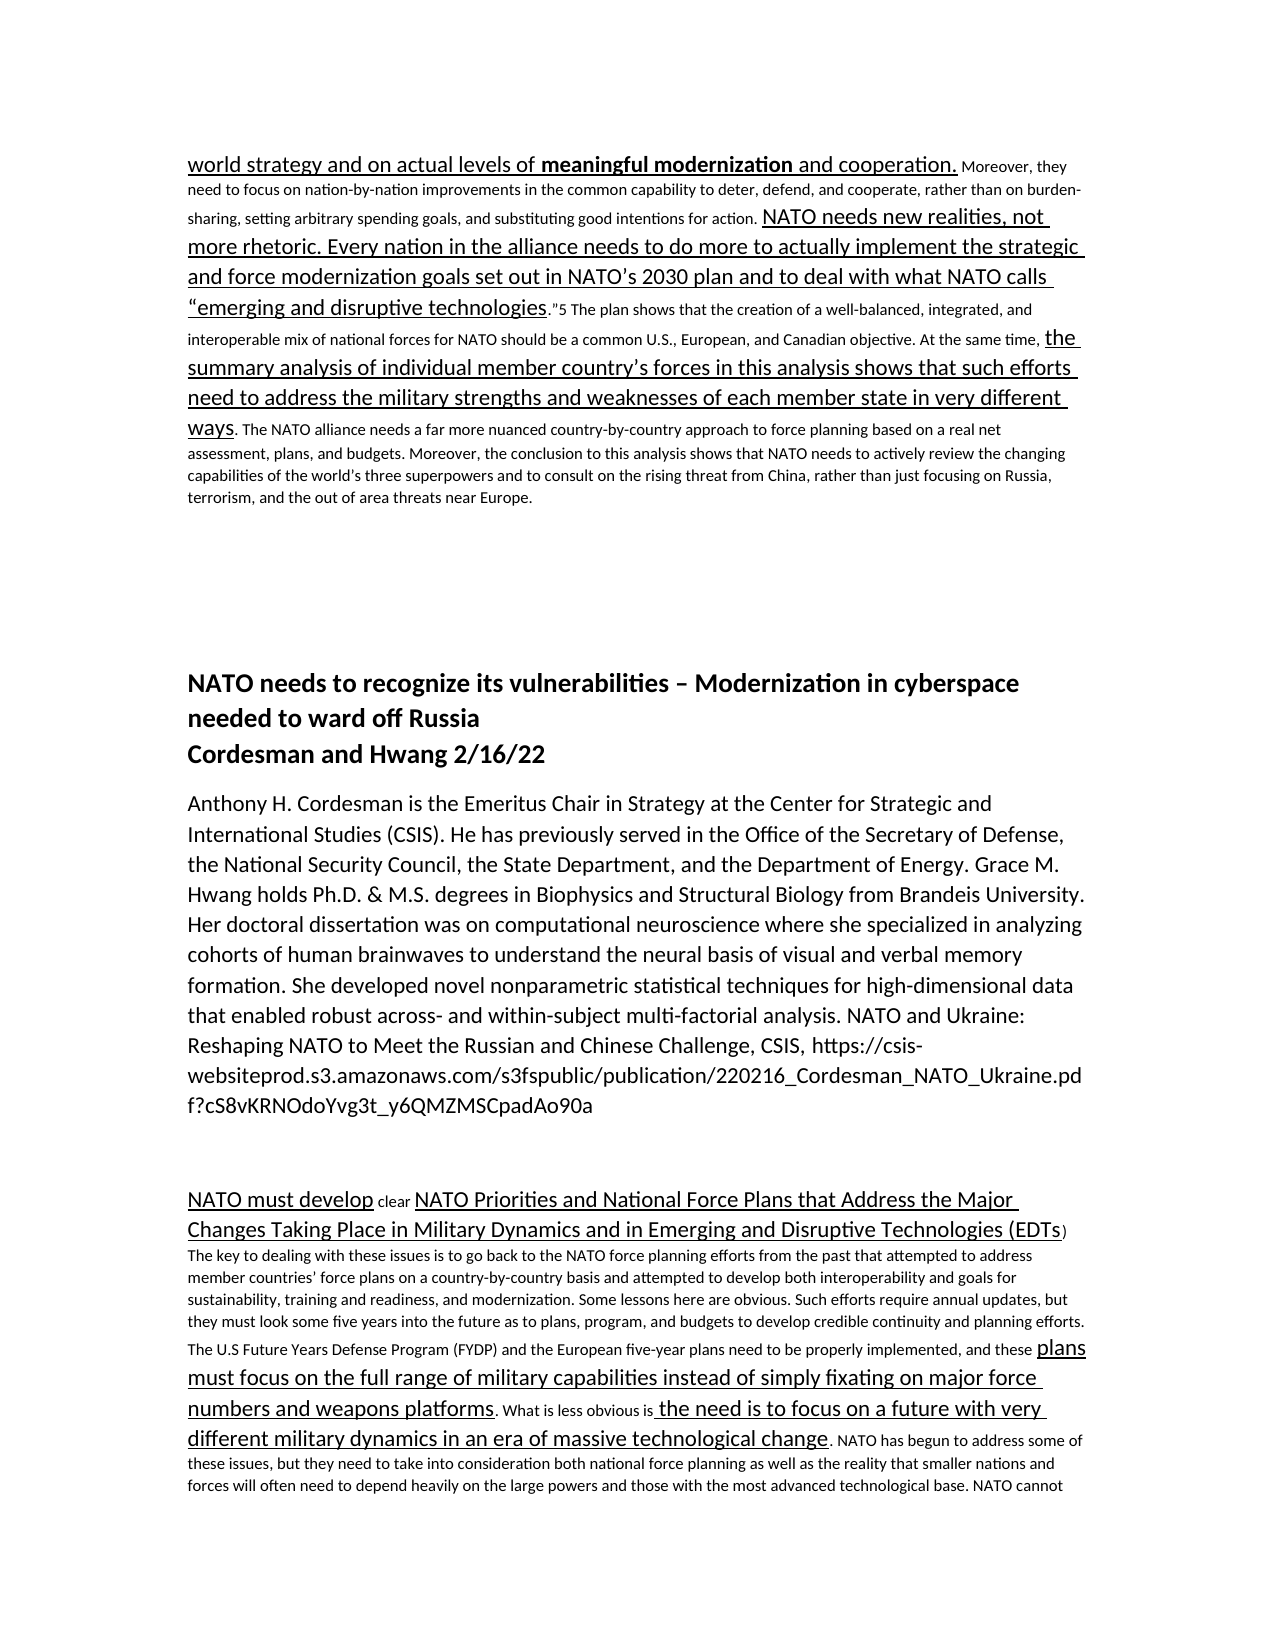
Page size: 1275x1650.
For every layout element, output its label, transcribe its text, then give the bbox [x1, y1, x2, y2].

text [187, 150, 1087, 507]
text Cordesman and Hwang 2/16/22 [187, 737, 1087, 770]
subtitle NATO needs to recognize its vulnerabilities – Modernization in cyberspace needed to ward off Russia [187, 666, 1087, 735]
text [187, 1185, 1087, 1496]
text Anthony H. Cordesman is the Emeritus Chair in Strategy at the Center for Strategic and International Studies (CSIS). He has previously served in the Office of the Secretary of Defense, the National Security Council, the State Department, and the Department of Energy. Grace M. Hwang holds Ph.D. & M.S. degrees in Biophysics and Structural Biology from Brandeis University. Her doctoral dissertation was on computational neuroscience where she specialized in analyzing cohorts of human brainwaves to understand the neural basis of visual and verbal memory formation. She developed novel nonparametric statistical techniques for high-dimensional data that enabled robust across- and within-subject multi-factorial analysis. NATO and Ukraine: Reshaping NATO to Meet the Russian and Chinese Challenge, CSIS, https://csis-websiteprod.s3.amazonaws.com/s3fspublic/publication/220216_Cordesman_NATO_Ukraine.pdf?cS8vKRNOdoYvg3t_y6QMZMSCpadAo90a [187, 789, 1087, 1120]
